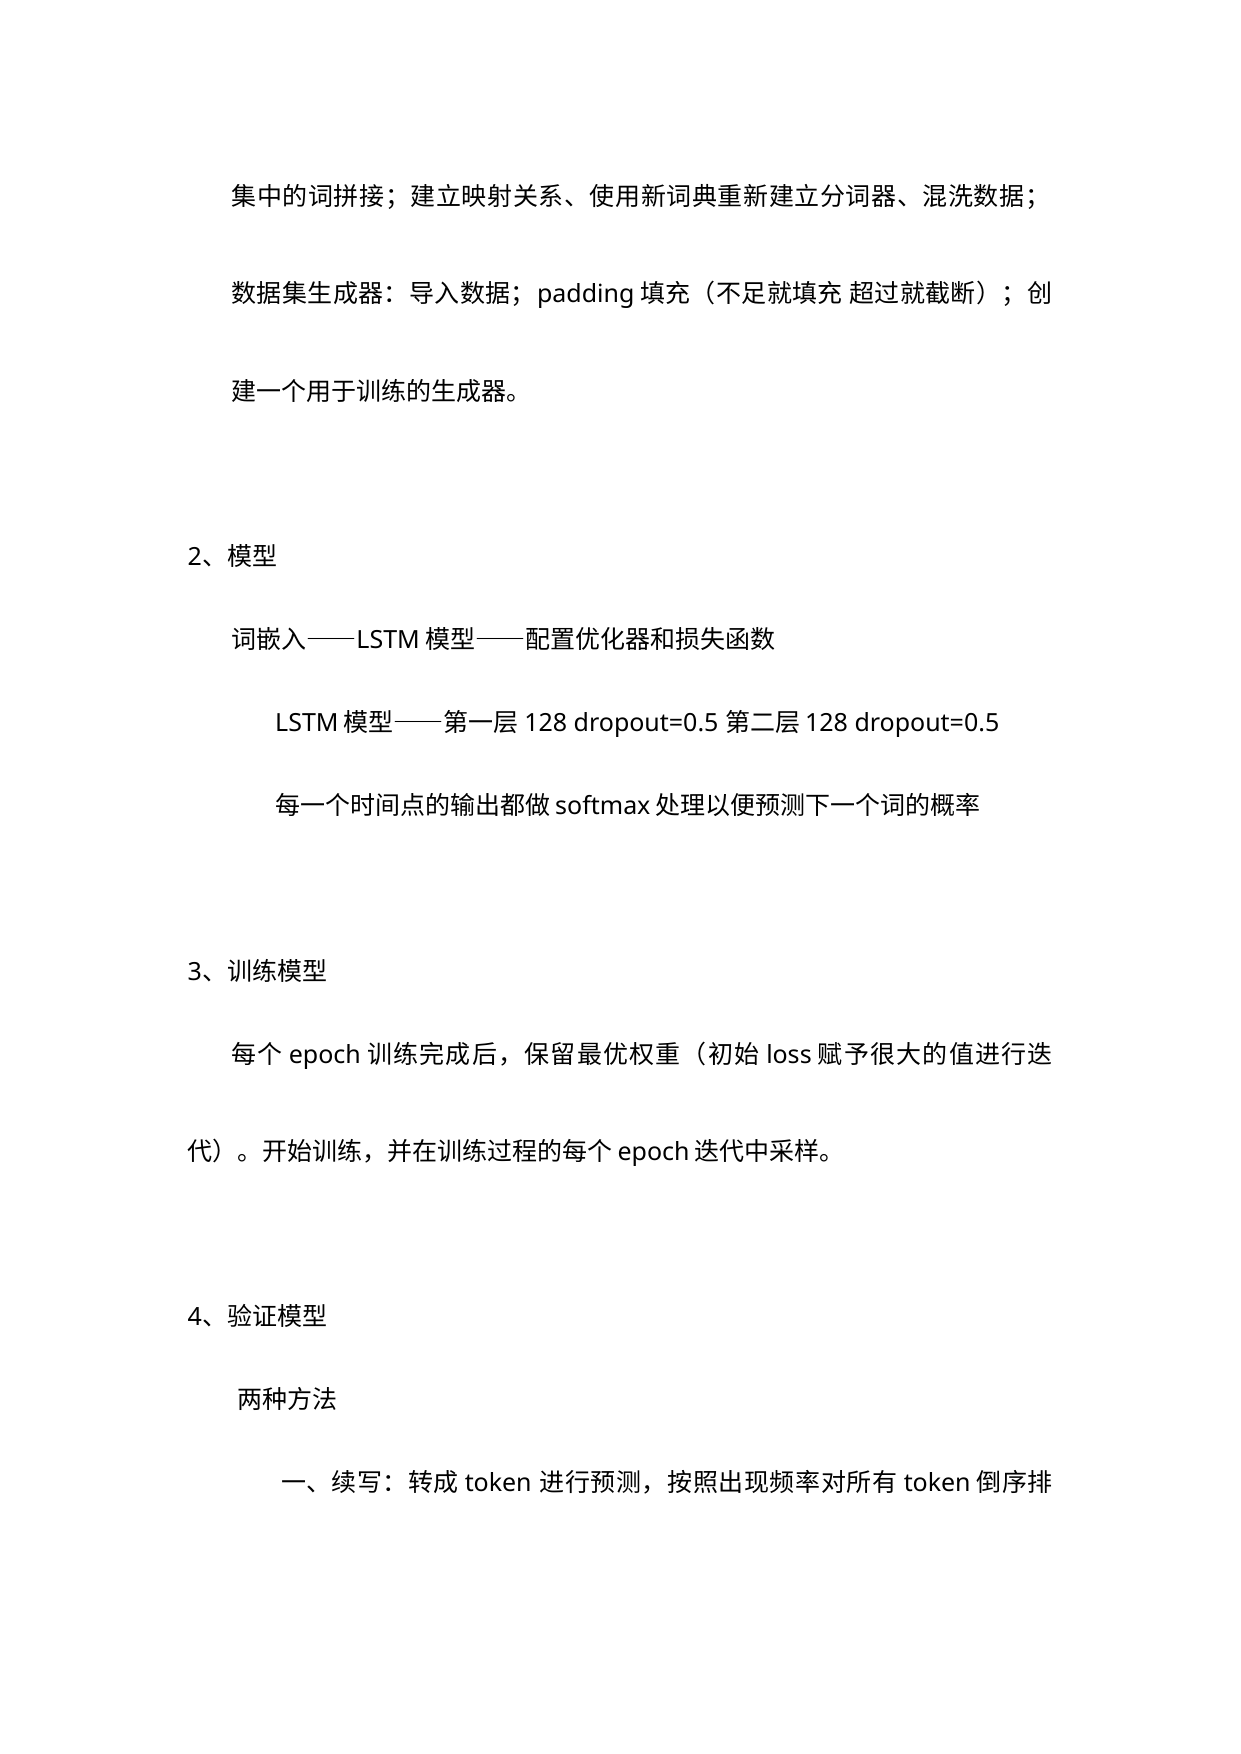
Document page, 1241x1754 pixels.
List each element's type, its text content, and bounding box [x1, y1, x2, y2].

list 验证模型 [187, 1282, 1053, 1347]
list 训练模型 [187, 937, 1053, 1002]
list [231, 162, 1053, 422]
list LSTM模型——第一层 128 dropout=0.5 第二层128 dropout=0.5 [231, 688, 1053, 753]
list 词嵌入——LSTM模型——配置优化器和损失函数 [187, 605, 1053, 670]
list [231, 1448, 1053, 1513]
list 每一个时间点的输出都做softmax处理以便预测下一个词的概率 [231, 771, 1053, 836]
list 模型 [187, 522, 1053, 587]
list 每个epoch训练完成后，保留最优权重（初始loss赋予很大的值进行迭代）。开始训练，并在训练过程的每个epoch迭代中采样。 [187, 1020, 1053, 1182]
list 两种方法 [187, 1365, 1053, 1430]
